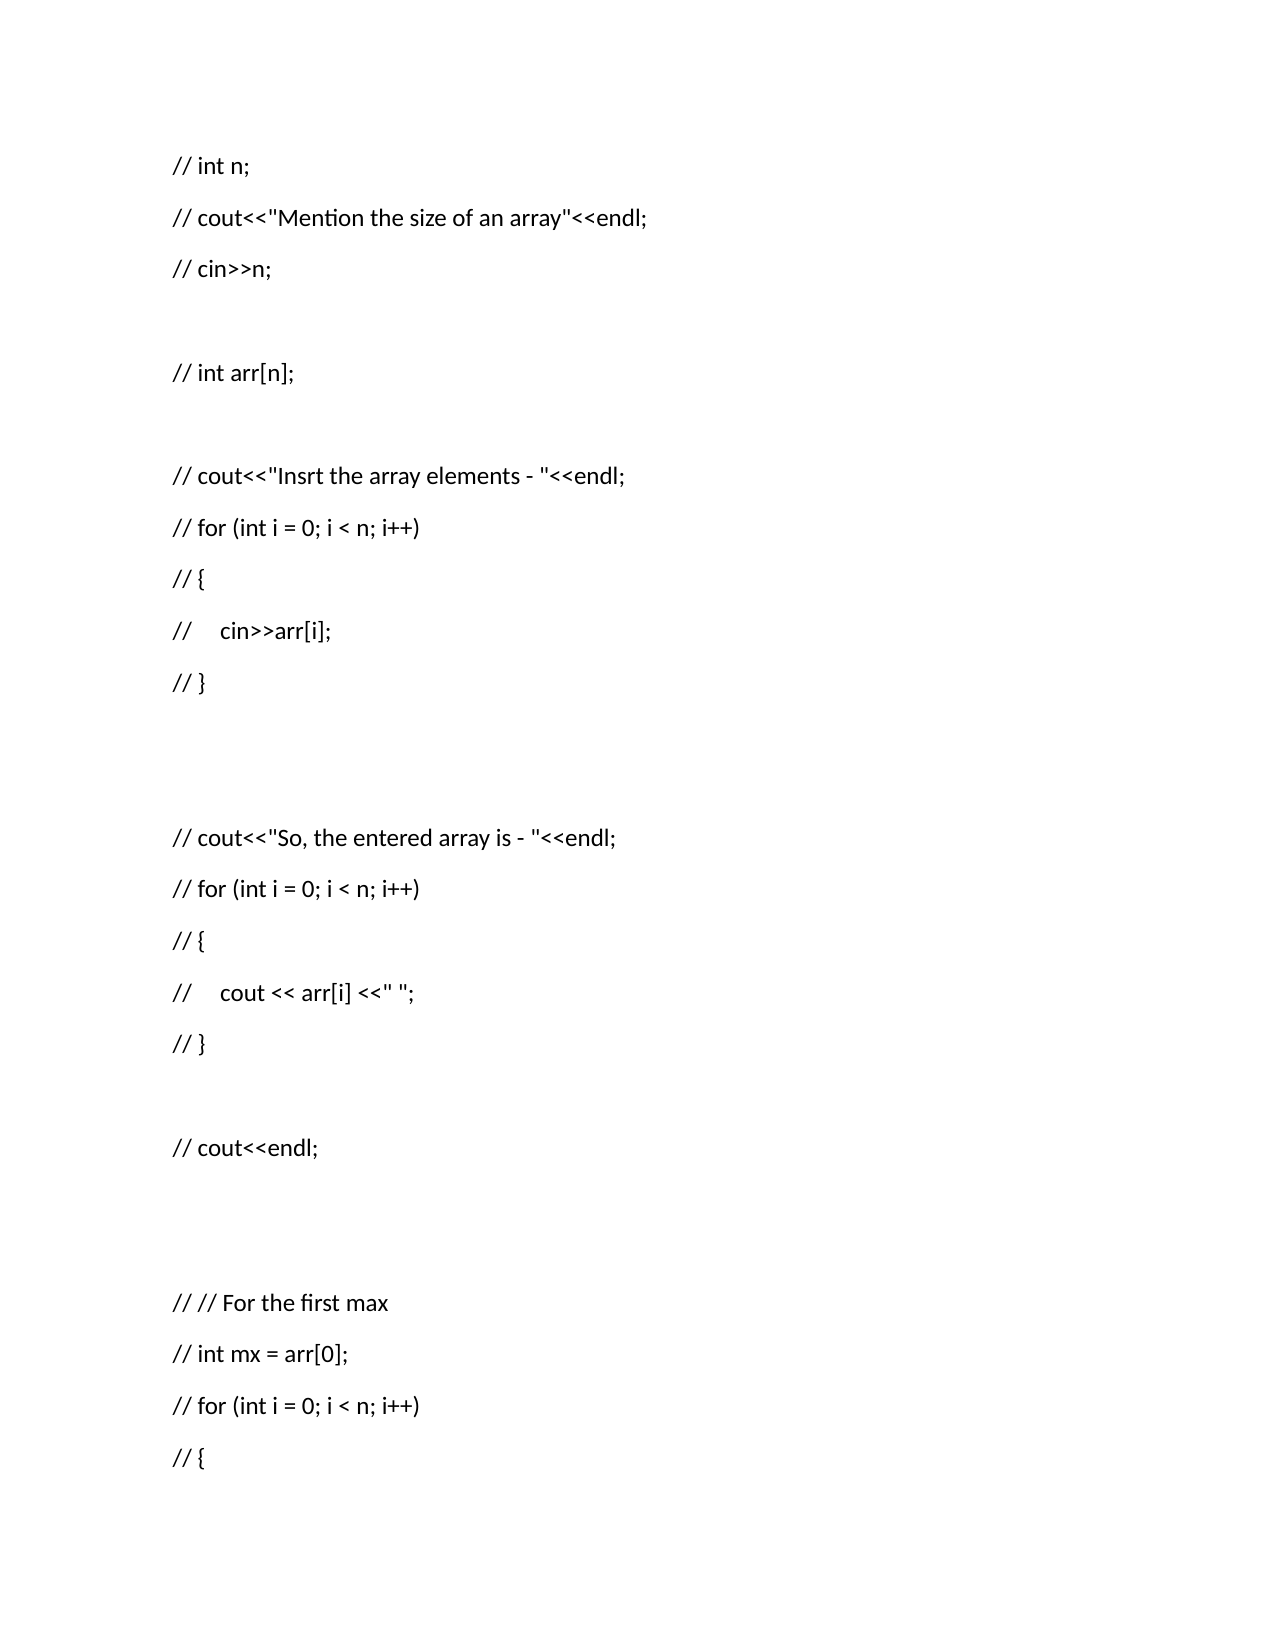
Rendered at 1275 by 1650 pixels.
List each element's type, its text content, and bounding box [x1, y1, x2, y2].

text // int mx = arr[0]; [150, 1338, 1125, 1369]
text // cin>>n; [150, 253, 1125, 284]
text // cout<<endl; [150, 1132, 1125, 1162]
text // } [150, 667, 1125, 697]
text // cout<<"So, the entered array is - "<<endl; [150, 822, 1125, 852]
text // int arr[n]; [150, 357, 1125, 387]
text // cout<<"Mention the size of an array"<<endl; [150, 202, 1125, 232]
text // cin>>arr[i]; [150, 615, 1125, 646]
text // for (int i = 0; i < n; i++) [150, 512, 1125, 542]
text // { [150, 925, 1125, 956]
text // cout<<"Insrt the array elements - "<<endl; [150, 460, 1125, 491]
text // { [150, 563, 1125, 594]
text // cout << arr[i] <<" "; [150, 977, 1125, 1007]
text // { [150, 1442, 1125, 1472]
text // for (int i = 0; i < n; i++) [150, 873, 1125, 904]
text // int n; [150, 150, 1125, 181]
text // for (int i = 0; i < n; i++) [150, 1390, 1125, 1421]
text // // For the first max [150, 1287, 1125, 1317]
text // } [150, 1028, 1125, 1059]
